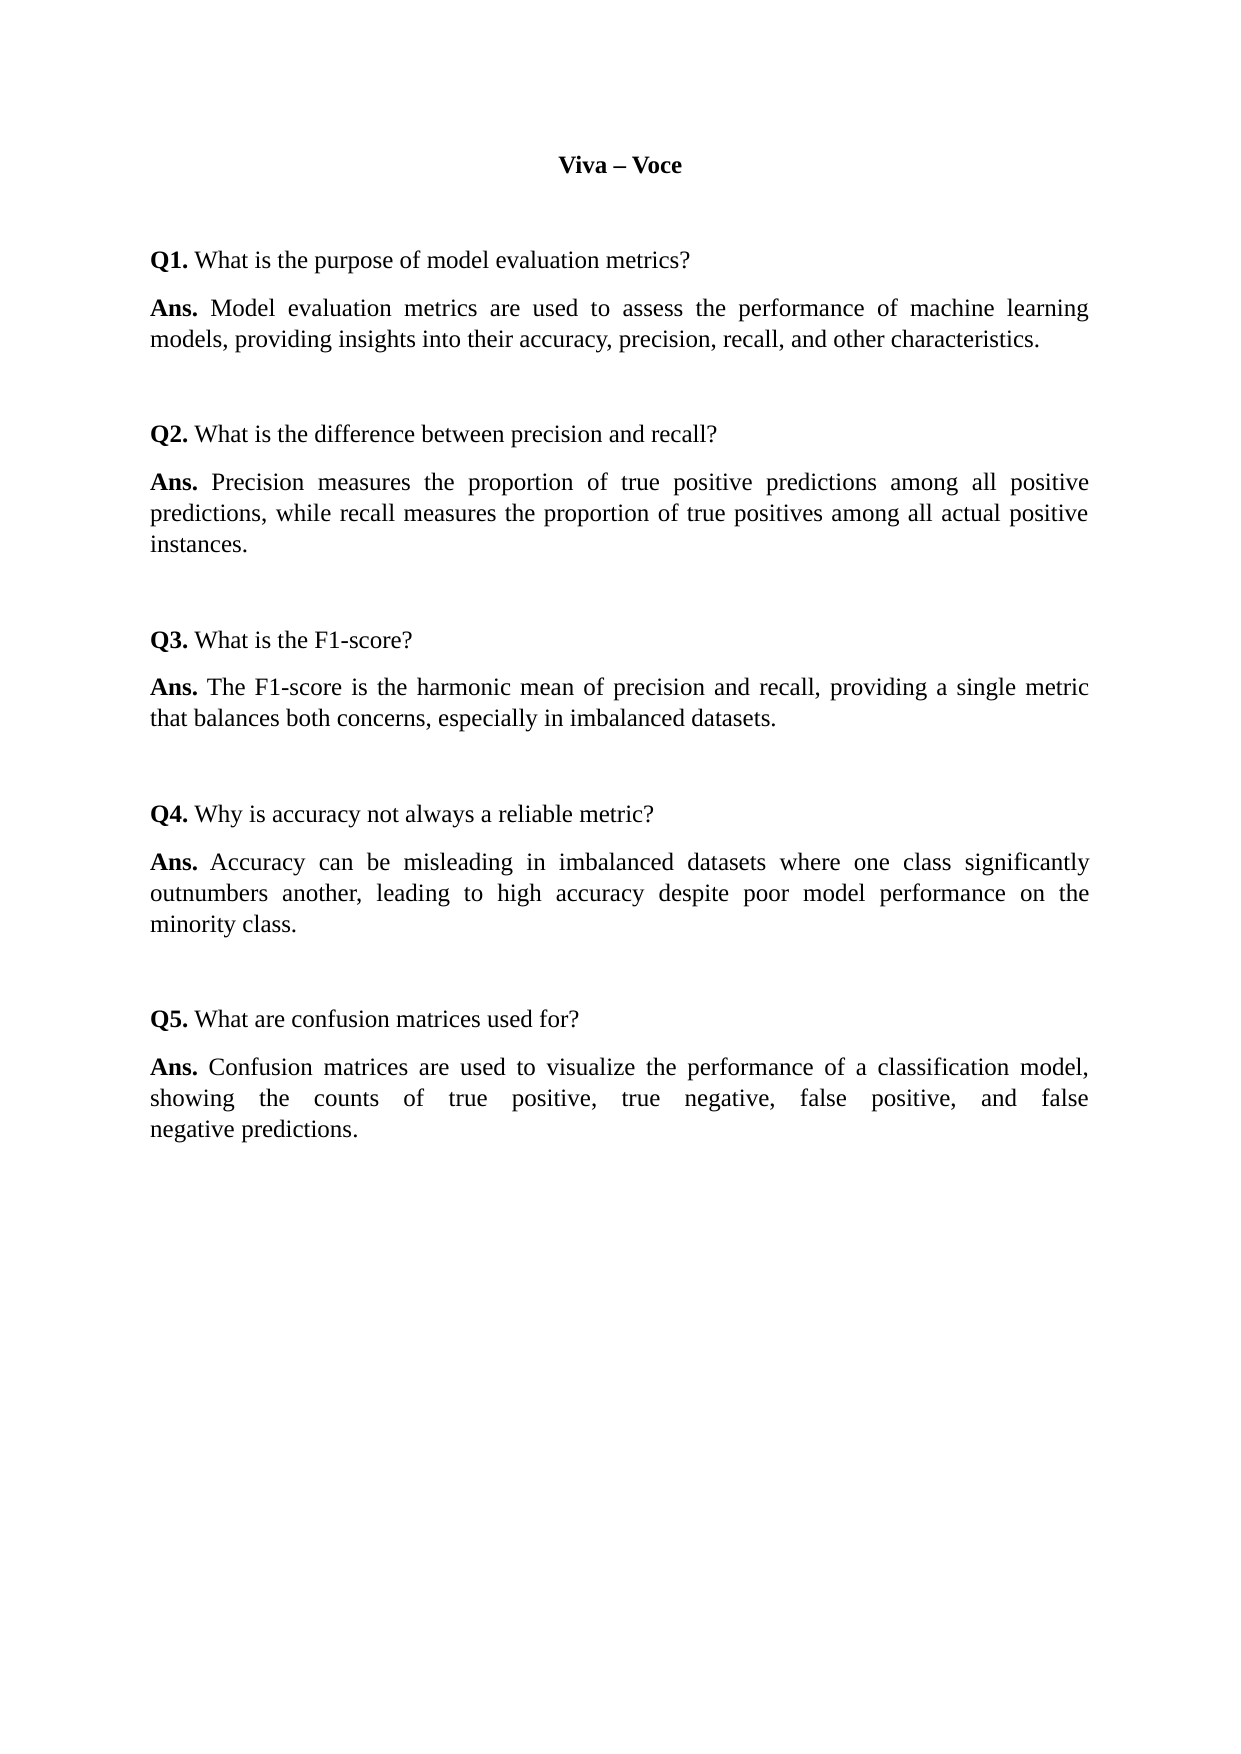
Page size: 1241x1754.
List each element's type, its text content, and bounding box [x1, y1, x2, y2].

text Ans. Model evaluation metrics are used to assess the performance of machine learning models, providing insights into their accuracy, precision, recall, and other characteristics. [150, 293, 1090, 353]
text Viva – Voce [150, 150, 1090, 179]
text Q2. What is the difference between precision and recall? [150, 419, 1090, 448]
text Ans. Confusion matrices are used to visualize the performance of a classification model, showing the counts of true positive, true negative, false positive, and false negative predictions. [150, 1052, 1090, 1143]
text Ans. Precision measures the proportion of true positive predictions among all positive predictions, while recall measures the proportion of true positives among all actual positive instances. [150, 467, 1090, 558]
text Ans. Accuracy can be misleading in imbalanced datasets where one class significantly outnumbers another, leading to high accuracy despite poor model performance on the minority class. [150, 847, 1090, 937]
text Q5. What are confusion matrices used for? [150, 1004, 1090, 1033]
text Q4. Why is accuracy not always a reliable metric? [150, 799, 1090, 828]
text Q3. What is the F1-score? [150, 625, 1090, 653]
text Q1. What is the purpose of model evaluation metrics? [150, 245, 1090, 274]
text Ans. The F1-score is the harmonic mean of precision and recall, providing a single metric that balances both concerns, especially in imbalanced datasets. [150, 672, 1090, 732]
